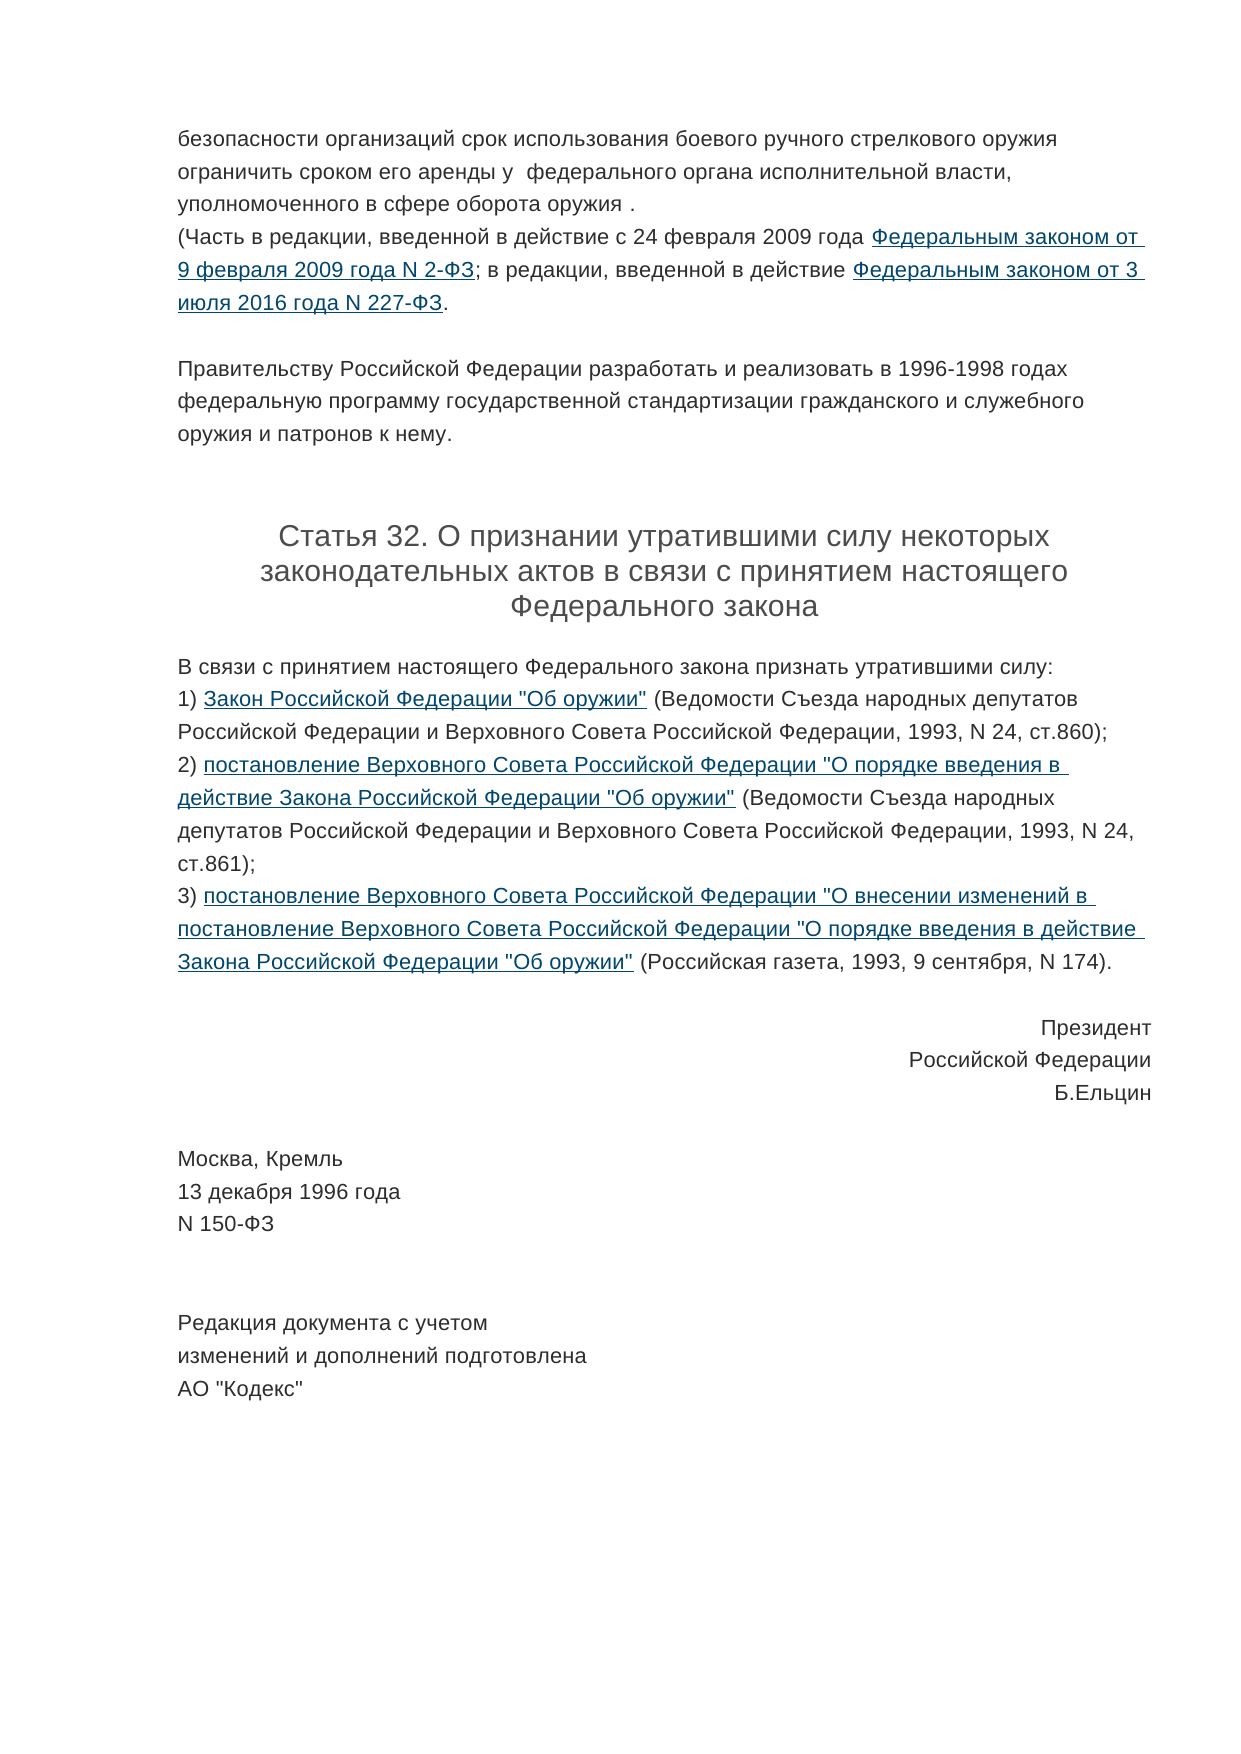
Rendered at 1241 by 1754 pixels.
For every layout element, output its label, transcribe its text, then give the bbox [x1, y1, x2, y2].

text Статья 32. О признании утратившими силу некоторых законодательных актов в связи с принятием настоящего Федерального закона [177, 518, 1152, 622]
text 1) Закон Российской Федерации "Об оружии" (Ведомости Съезда народных депутатов Российской Федерации и Верховного Совета Российской Федерации, 1993, N 24, ст.860); [177, 679, 1152, 744]
text Президент Российской Федерации Б.Ельцин [177, 1007, 1152, 1138]
text 3) постановление Верховного Совета Российской Федерации "О внесении изменений в постановление Верховного Совета Российской Федерации "О порядке введения в действие Закона Российской Федерации "Об оружии" (Российская газета, 1993, 9 сентября, N 174). [177, 876, 1152, 1007]
text В связи с принятием настоящего Федерального закона признать утратившими силу: [177, 646, 1152, 679]
text Москва, Кремль 13 декабря 1996 года N 150-ФЗ [177, 1138, 1152, 1302]
text Редакция документа с учетом изменений и дополнений подготовлена АО "Кодекс" [177, 1302, 1152, 1401]
text 2) постановление Верховного Совета Российской Федерации "О порядке введения в действие Закона Российской Федерации "Об оружии" (Ведомости Съезда народных депутатов Российской Федерации и Верховного Совета Российской Федерации, 1993, N 24, ст.861); [177, 744, 1152, 876]
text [177, 118, 1152, 479]
